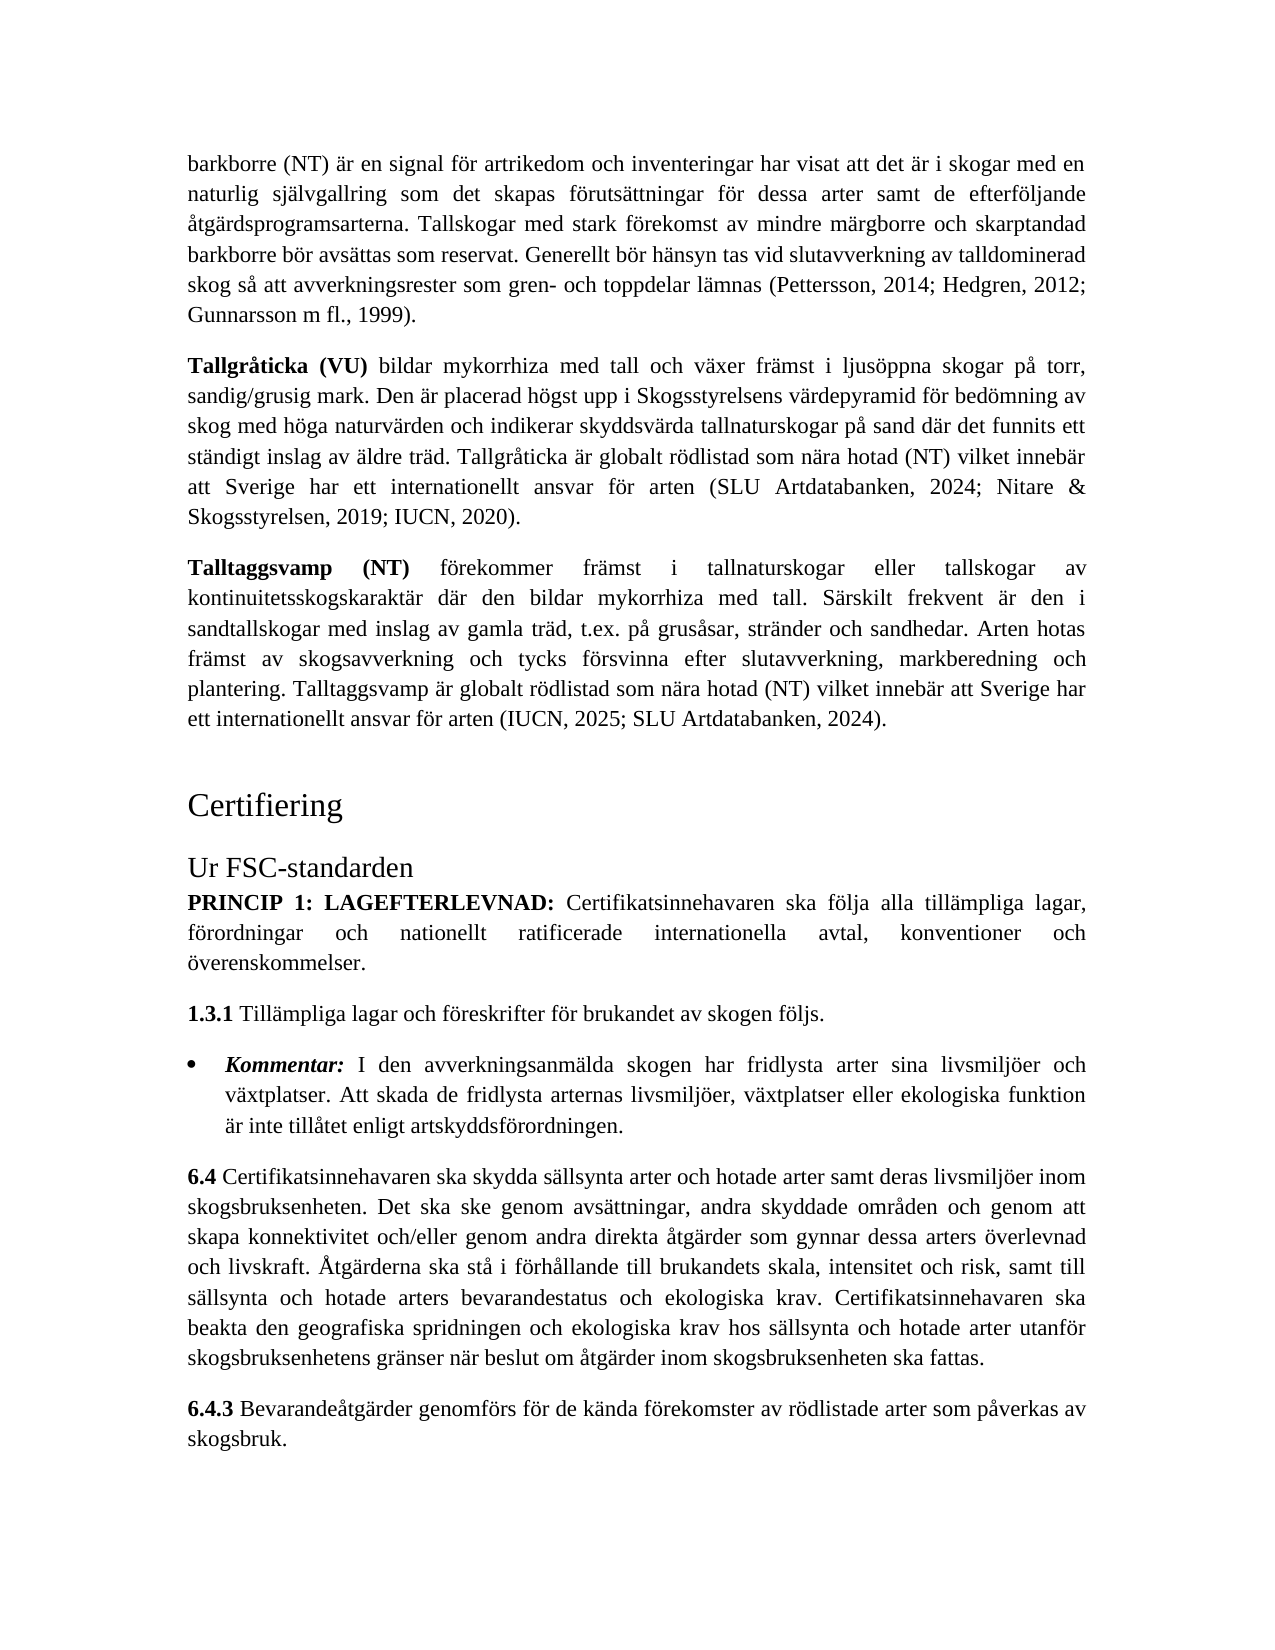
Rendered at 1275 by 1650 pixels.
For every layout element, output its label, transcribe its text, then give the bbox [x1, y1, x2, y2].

subtitle Ur FSC-standarden [187, 850, 1087, 884]
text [187, 150, 1087, 327]
text Tallgråticka (VU) bildar mykorrhiza med tall och växer främst i ljusöppna skogar på torr, sandig/grusig mark. Den är placerad högst upp i Skogsstyrelsens värdepyramid för bedömning av skog med höga naturvärden och indikerar skyddsvärda tallnaturskogar på sand där det funnits ett ständigt inslag av äldre träd. Tallgråticka är globalt rödlistad som nära hotad (NT) vilket innebär att Sverige har ett internationellt ansvar för arten (SLU Artdatabanken, 2024; Nitare & Skogsstyrelsen, 2019; IUCN, 2020). [187, 352, 1087, 529]
text 6.4 Certifikatsinnehavaren ska skydda sällsynta arter och hotade arter samt deras livsmiljöer inom skogsbruksenheten. Det ska ske genom avsättningar, andra skyddade områden och genom att skapa konnektivitet och/eller genom andra direkta åtgärder som gynnar dessa arters överlevnad och livskraft. Åtgärderna ska stå i förhållande till brukandets skala, intensitet och risk, samt till sällsynta och hotade arters bevarandestatus och ekologiska krav. Certifikatsinnehavaren ska beakta den geografiska spridningen och ekologiska krav hos sällsynta och hotade arter utanför skogsbruksenhetens gränser när beslut om åtgärder inom skogsbruksenheten ska fattas. [187, 1163, 1087, 1370]
list Kommentar: I den avverkningsanmälda skogen har fridlysta arter sina livsmiljöer och växtplatser. Att skada de fridlysta arternas livsmiljöer, växtplatser eller ekologiska funktion är inte tillåtet enligt artskyddsförordningen. [187, 1051, 1087, 1138]
text 1.3.1 Tillämpliga lagar och föreskrifter för brukandet av skogen följs. [187, 1000, 1087, 1027]
subtitle Certifiering [187, 785, 1087, 824]
text 6.4.3 Bevarandeåtgärder genomförs för de kända förekomster av rödlistade arter som påverkas av skogsbruk. [187, 1395, 1087, 1452]
text Talltaggsvamp (NT) förekommer främst i tallnaturskogar eller tallskogar av kontinuitetsskogskaraktär där den bildar mykorrhiza med tall. Särskilt frekvent är den i sandtallskogar med inslag av gamla träd, t.ex. på grusåsar, stränder och sandhedar. Arten hotas främst av skogsavverkning och tycks försvinna efter slutavverkning, markberedning och plantering. Talltaggsvamp är globalt rödlistad som nära hotad (NT) vilket innebär att Sverige har ett internationellt ansvar för arten (IUCN, 2025; SLU Artdatabanken, 2024). [187, 554, 1087, 732]
text PRINCIP 1: LAGEFTERLEVNAD: Certifikatsinnehavaren ska följa alla tillämpliga lagar, förordningar och nationellt ratificerade internationella avtal, konventioner och överenskommelser. [187, 889, 1087, 976]
